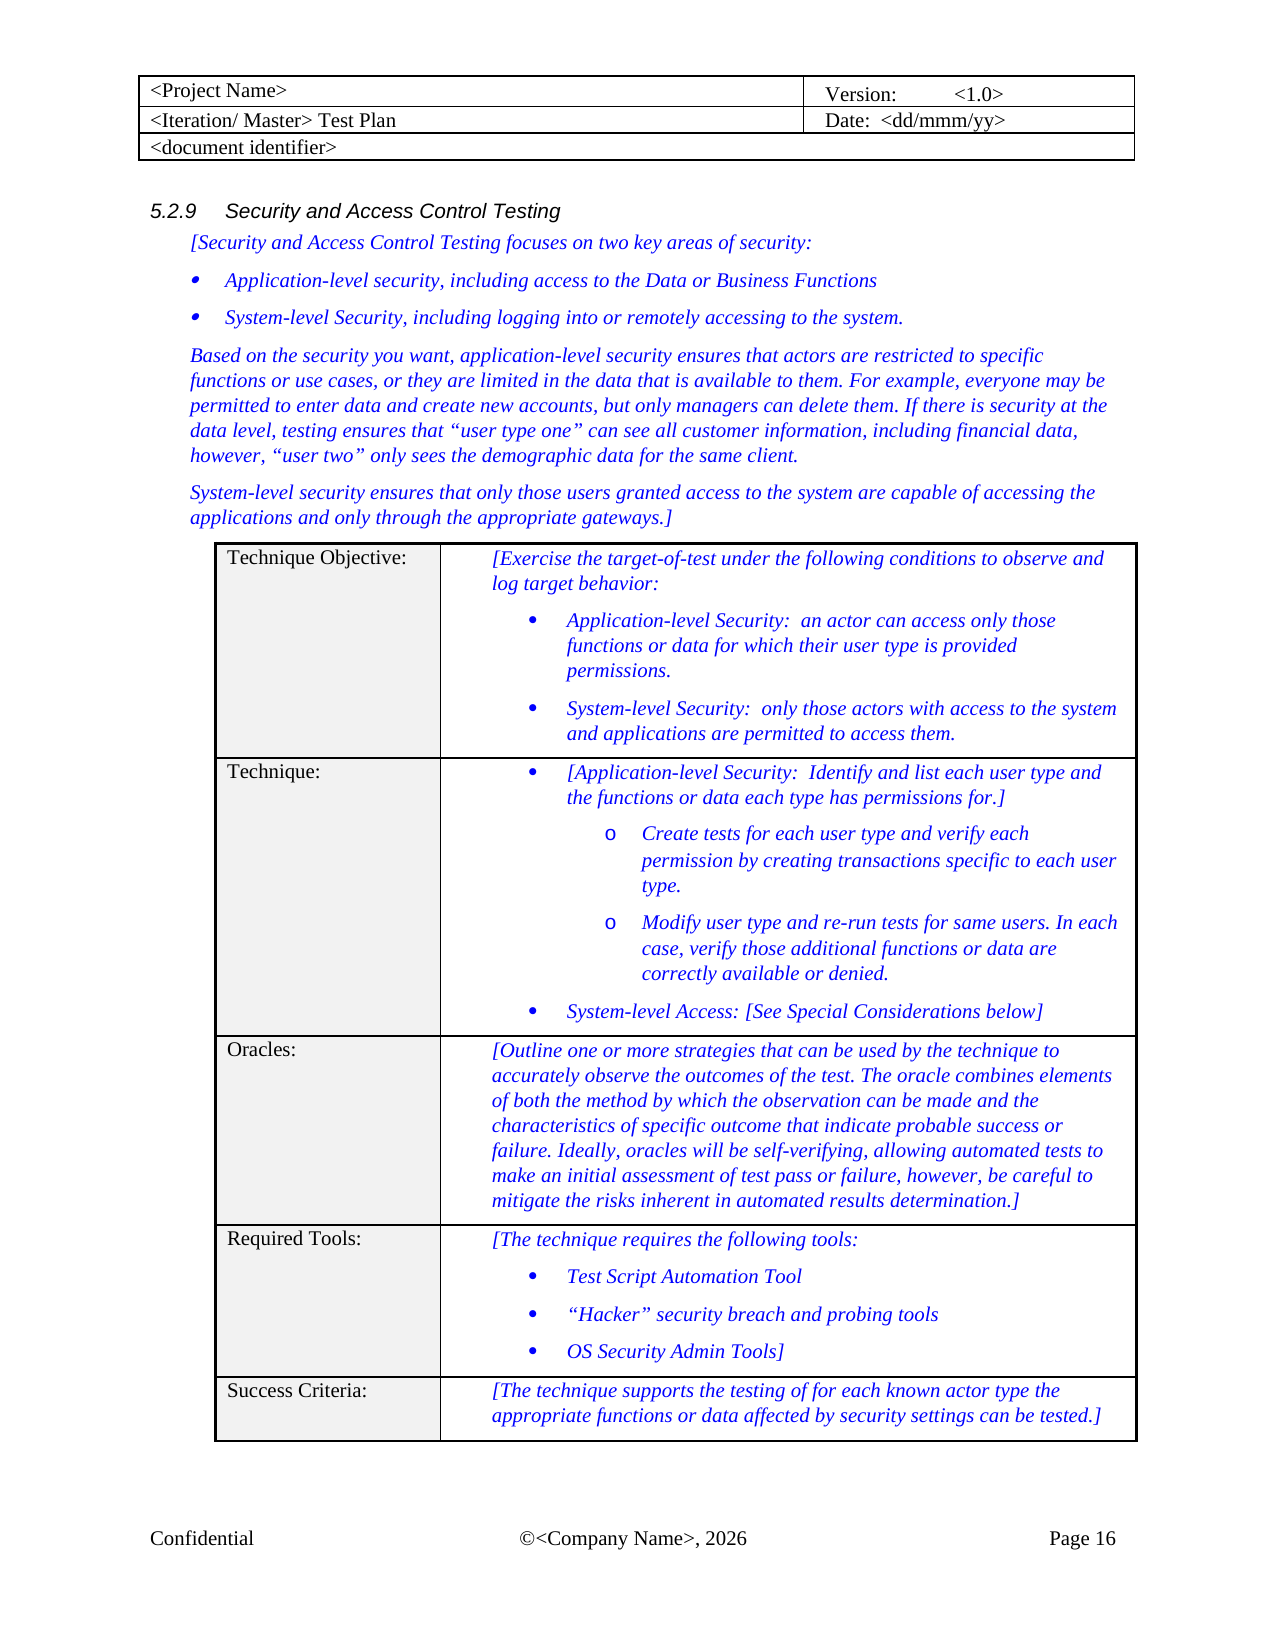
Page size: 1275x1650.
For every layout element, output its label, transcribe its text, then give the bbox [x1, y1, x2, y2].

table_cell Oracles: [217, 1037, 440, 1224]
table_cell [The technique requires the following tools: Test Script Automation Tool “Hacker” security breach and probing tools OS Security Admin Tools] [441, 1226, 1135, 1376]
subtitle Security and Access Control Testing [150, 198, 1125, 223]
text Based on the security you want, application-level security ensures that actors are restricted to specific functions or use cases, or they are limited in the data that is available to them. For example, everyone may be permitted to enter data and create new accounts, but only managers can delete them. If there is security at the data level, testing ensures that “user type one” can see all customer information, including financial data, however, “user two” only sees the demographic data for the same client. [190, 342, 1125, 467]
text System-level security ensures that only those users granted access to the system are capable of accessing the applications and only through the appropriate gateways.] [190, 479, 1125, 529]
table_cell [The technique supports the testing of for each known actor type the appropriate functions or data affected by security settings can be tested.] [441, 1378, 1135, 1440]
table_header Technique Objective: [217, 545, 440, 757]
table_cell [Application-level Security: Identify and list each user type and the functions or data each type has permissions for.] Create tests for each user type and verify each permission by creating transactions specific to each user type. Modify user type and re-run tests for same users. In each case, verify those additional functions or data are correctly available or denied. System-level Access: [See Special Considerations below] [441, 759, 1135, 1035]
table_cell Technique: [217, 759, 440, 1035]
table_header [Exercise the target-of-test under the following conditions to observe and log target behavior: Application-level Security: an actor can access only those functions or data for which their user type is provided permissions. System-level Security: only those actors with access to the system and applications are permitted to access them. [441, 545, 1135, 757]
table_cell Success Criteria: [217, 1378, 440, 1440]
text [Security and Access Control Testing focuses on two key areas of security: [190, 229, 1125, 254]
table_cell [Outline one or more strategies that can be used by the technique to accurately observe the outcomes of the test. The oracle combines elements of both the method by which the observation can be made and the characteristics of specific outcome that indicate probable success or failure. Ideally, oracles will be self-verifying, allowing automated tests to make an initial assessment of test pass or failure, however, be careful to mitigate the risks inherent in automated results determination.] [441, 1037, 1135, 1224]
table_cell Required Tools: [217, 1226, 440, 1376]
text Application-level security, including access to the Data or Business Functions [190, 267, 1125, 292]
text System-level Security, including logging into or remotely accessing to the system. [190, 304, 1125, 329]
